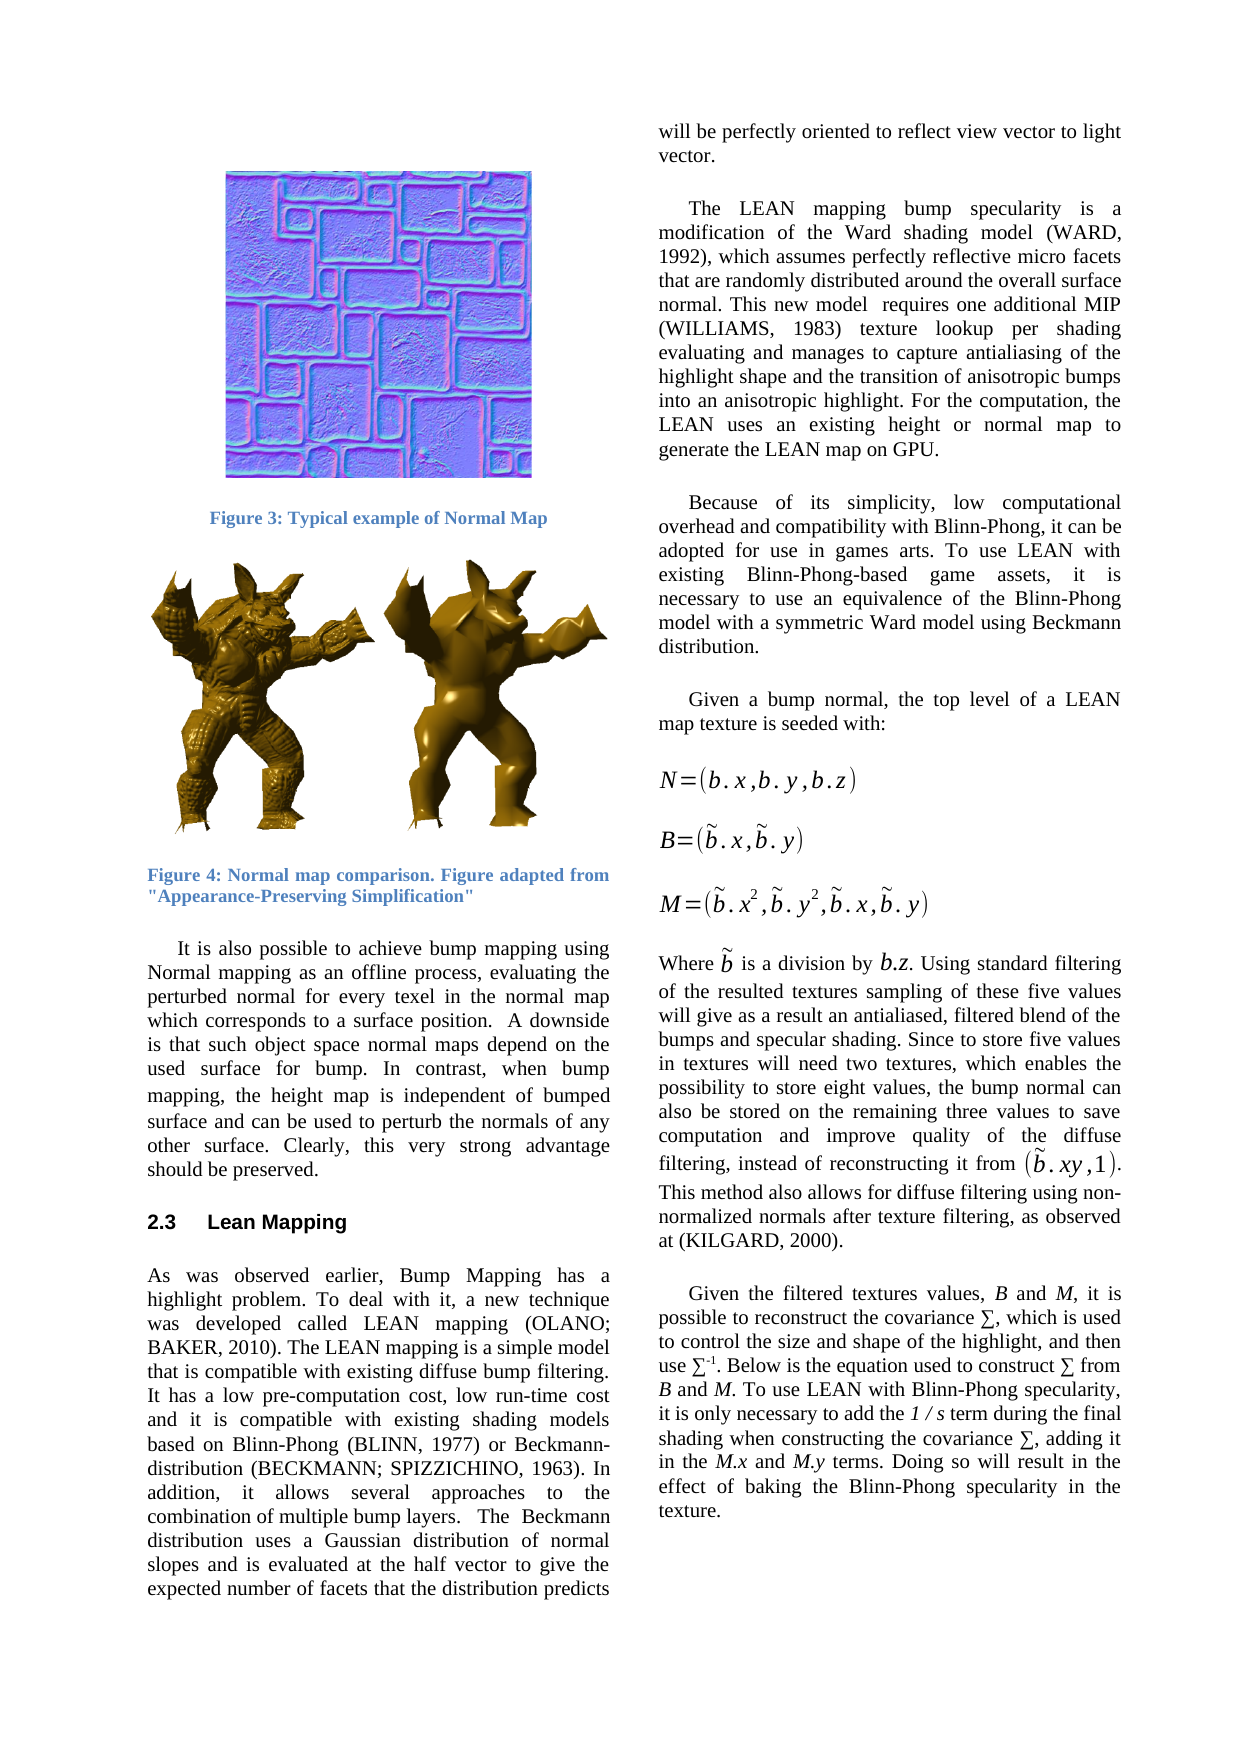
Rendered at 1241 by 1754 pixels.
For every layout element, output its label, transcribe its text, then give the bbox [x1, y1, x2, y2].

subtitle Lean Mapping [147, 1210, 610, 1234]
text The LEAN mapping bump specularity is a modification of the Ward shading model (WARD, 1992), which assumes perfectly reflective micro facets that are randomly distributed around the overall surface normal. This new model requires one additional MIP (WILLIAMS, 1983) texture lookup per shading evaluating and manages to capture antialiasing of the highlight shape and the transition of anisotropic bumps into an anisotropic highlight. For the computation, the LEAN uses an existing height or normal map to generate the LEAN map on GPU. [658, 196, 1122, 461]
text Given a bump normal, the top level of a LEAN map texture is seeded with: [658, 687, 1122, 735]
text As was observed earlier, Bump Mapping has a highlight problem. To deal with it, a new technique was developed called LEAN mapping (OLANO; BAKER, 2010). The LEAN mapping is a simple model that is compatible with existing diffuse bump filtering. It has a low pre-computation cost, low run-time cost and it is compatible with existing shading models based on Blinn-Phong (BLINN, 1977) or Beckmann-distribution (BECKMANN; SPIZZICHINO, 1963). In addition, it allows several approaches to the combination of multiple bump layers. The Beckmann distribution uses a Gaussian distribution of normal slopes and is evaluated at the half vector to give the expected number of facets that the distribution predicts will be perfectly oriented to reflect view vector to light vector. [147, 1263, 610, 1600]
text It is also possible to achieve bump mapping using Normal mapping as an offline process, evaluating the perturbed normal for every texel in the normal map which corresponds to a surface position. A downside is that such object space normal maps depend on the used surface for bump. In contrast, when bump mapping, the height map is independent of bumped surface and can be used to perturb the normals of any other surface. Clearly, this very strong advantage should be preserved. [147, 936, 610, 1181]
picture [225, 171, 532, 478]
text Given the filtered textures values, B and M, it is possible to reconstruct the covariance ∑, which is used to control the size and shape of the highlight, and then use ∑-1. Below is the equation used to construct ∑ from B and M. To use LEAN with Blinn-Phong specularity, it is only necessary to add the 1 / s term during the final shading when constructing the covariance ∑, adding it in the M.x and M.y terms. Doing so will result in the effect of baking the Blinn-Phong specularity in the texture. [658, 1281, 1122, 1522]
text Because of its simplicity, low computational overhead and compatibility with Blinn-Phong, it can be adopted for use in games arts. To use LEAN with existing Blinn-Phong-based game assets, it is necessary to use an equivalence of the Blinn-Phong model with a symmetric Ward model using Beckmann distribution. [658, 490, 1122, 658]
text Where is a division by b.z. Using standard filtering of the resulted textures sampling of these five values will give as a result an antialiased, filtered blend of the bumps and specular shading. Since to store five values in textures will need two textures, which enables the possibility to store eight values, the bump normal can also be stored on the remaining three values to save computation and improve quality of the diffuse filtering, instead of reconstructing it from . This method also allows for diffuse filtering using non-normalized normals after texture filtering, as observed at (KILGARD, 2000). [658, 947, 1122, 1252]
picture [147, 557, 610, 835]
